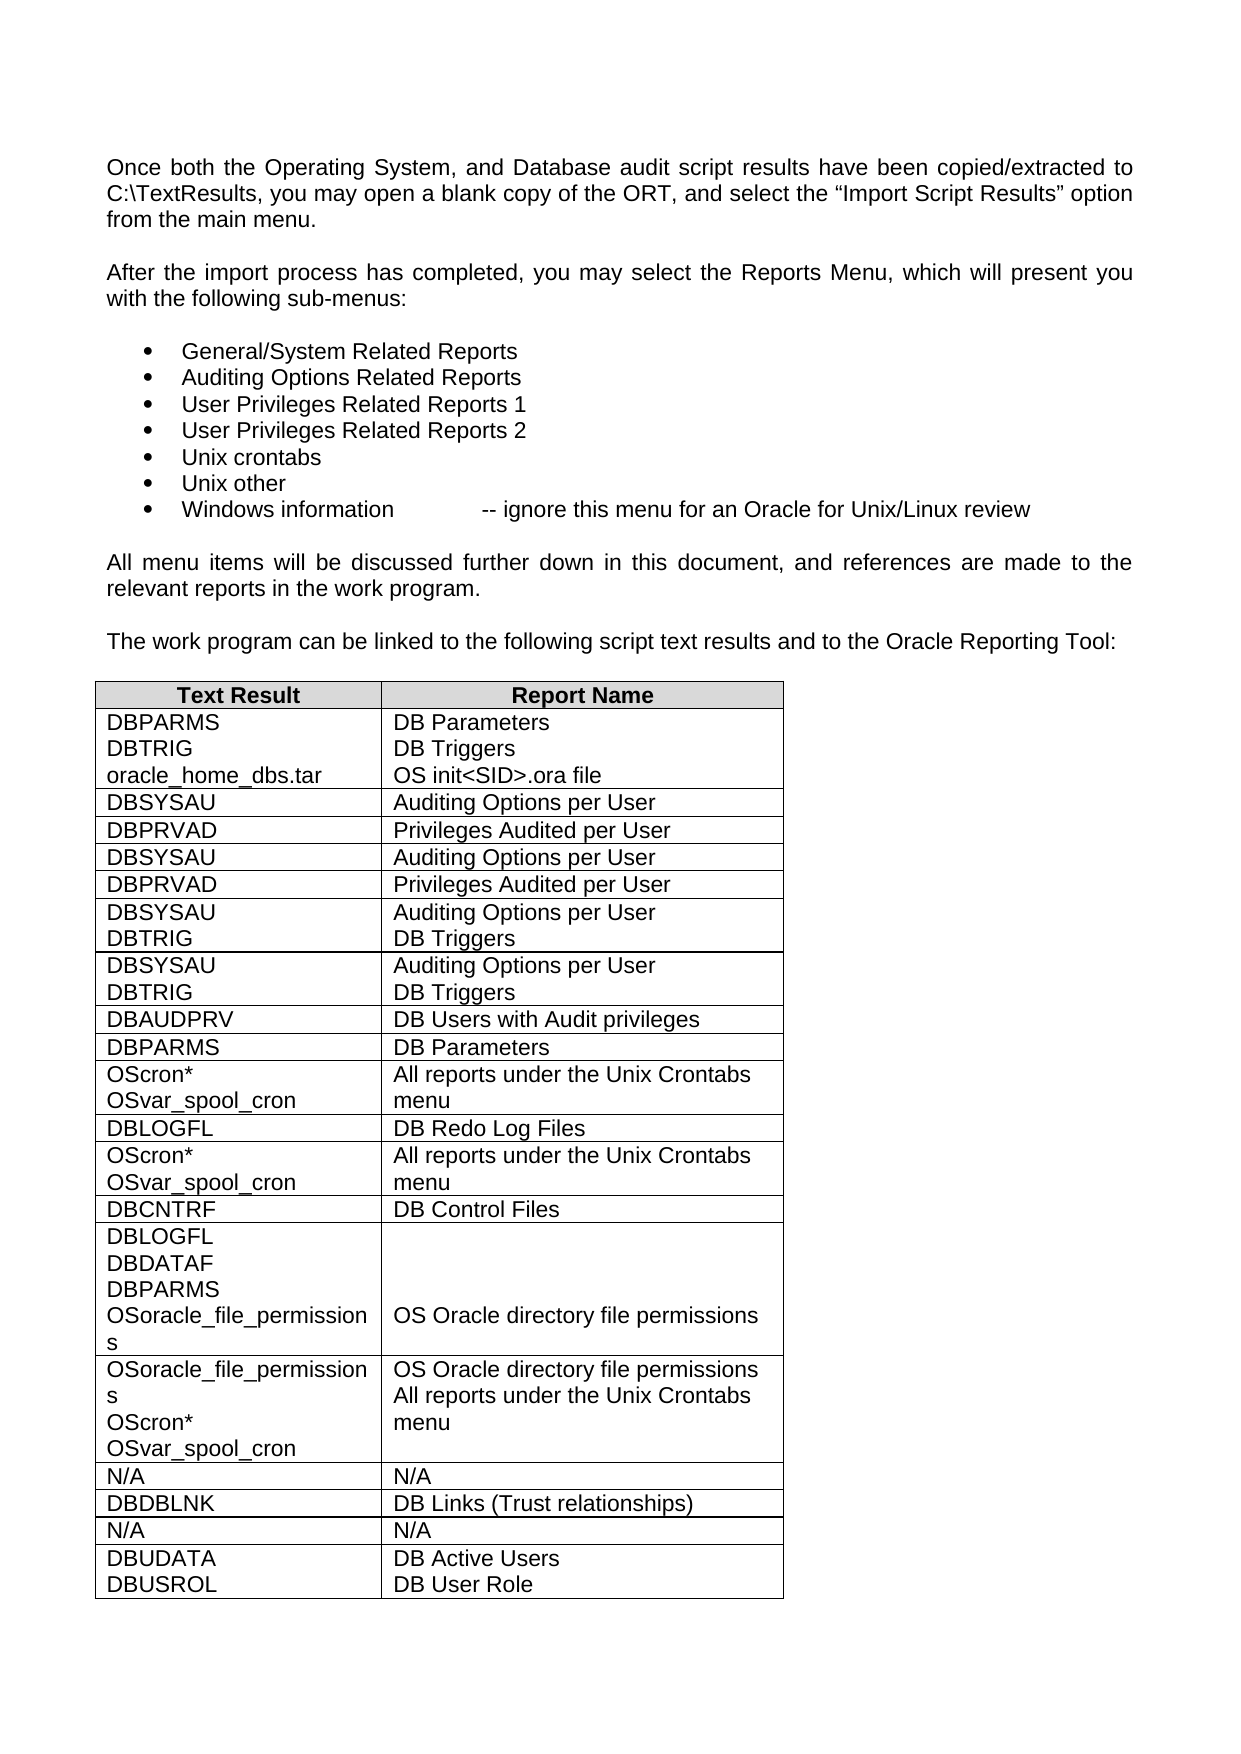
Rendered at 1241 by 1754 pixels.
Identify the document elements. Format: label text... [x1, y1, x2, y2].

table_cell DB Control Files [382, 1196, 783, 1222]
table_cell N/A [382, 1518, 783, 1544]
table_cell DBCNTRF [96, 1196, 381, 1222]
table_cell N/A [96, 1518, 381, 1544]
table_cell OS Oracle directory file permissions All reports under the Unix Crontabs menu [382, 1356, 783, 1462]
table_cell DBPRVAD [96, 871, 381, 898]
table_header Text Result [96, 682, 381, 708]
list Windows information -- ignore this menu for an Oracle for Unix/Linux review [144, 496, 1134, 522]
table_cell DB Parameters DB Triggers OS init<SID>.ora file [382, 709, 783, 788]
table_cell OScron* OSvar_spool_cron [96, 1061, 381, 1114]
table_cell DBSYSAU [96, 844, 381, 870]
table_cell DBSYSAU DBTRIG [96, 899, 381, 951]
table_cell OSoracle_file_permissions OScron* OSvar_spool_cron [96, 1356, 381, 1462]
table_cell OScron* OSvar_spool_cron [96, 1142, 381, 1195]
table_cell DBPRVAD [96, 817, 381, 843]
table_cell DBDBLNK [96, 1490, 381, 1516]
list User Privileges Related Reports 2 [144, 417, 1134, 443]
table_cell DB Redo Log Files [382, 1115, 783, 1141]
table_cell Privileges Audited per User [382, 871, 783, 898]
table_cell N/A [382, 1463, 783, 1489]
text After the import process has completed, you may select the Reports Menu, which will present you with the following sub-menus: [106, 259, 1134, 312]
table_cell DBSYSAU DBTRIG [96, 953, 381, 1005]
table_cell DBLOGFL [96, 1115, 381, 1141]
table_cell Auditing Options per User [382, 789, 783, 816]
table_cell OS Oracle directory file permissions [382, 1223, 783, 1355]
list Unix crontabs [144, 443, 1134, 470]
table_cell DB Links (Trust relationships) [382, 1490, 783, 1516]
table_cell All reports under the Unix Crontabs menu [382, 1142, 783, 1195]
table_cell DB Users with Audit privileges [382, 1006, 783, 1033]
text The work program can be linked to the following script text results and to the Oracle Reporting Tool: [106, 628, 1134, 654]
table_cell DB Parameters [382, 1034, 783, 1060]
list Auditing Options Related Reports [144, 364, 1134, 391]
table_cell DBAUDPRV [96, 1006, 381, 1033]
table_header Report Name [382, 682, 783, 708]
text All menu items will be discussed further down in this document, and references are made to the relevant reports in the work program. [106, 549, 1134, 602]
list Unix other [144, 470, 1134, 496]
table_cell DBPARMS DBTRIG oracle_home_dbs.tar [96, 709, 381, 788]
table_cell N/A [96, 1463, 381, 1489]
table_cell Auditing Options per User DB Triggers [382, 899, 783, 951]
text Once both the Operating System, and Database audit script results have been copied/extracted to C:\TextResults, you may open a blank copy of the ORT, and select the “Import Script Results” option from the main menu. [106, 153, 1134, 233]
table_cell DBLOGFL DBDATAF DBPARMS OSoracle_file_permissions [96, 1223, 381, 1355]
table_cell DBSYSAU [96, 789, 381, 816]
table_cell Privileges Audited per User [382, 817, 783, 843]
table_cell Auditing Options per User [382, 844, 783, 870]
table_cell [382, 1545, 783, 1597]
table_cell All reports under the Unix Crontabs menu [382, 1061, 783, 1114]
list General/System Related Reports [144, 338, 1134, 364]
table_cell Auditing Options per User DB Triggers [382, 953, 783, 1005]
table_cell DBPARMS [96, 1034, 381, 1060]
list User Privileges Related Reports 1 [144, 391, 1134, 417]
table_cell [96, 1545, 381, 1597]
